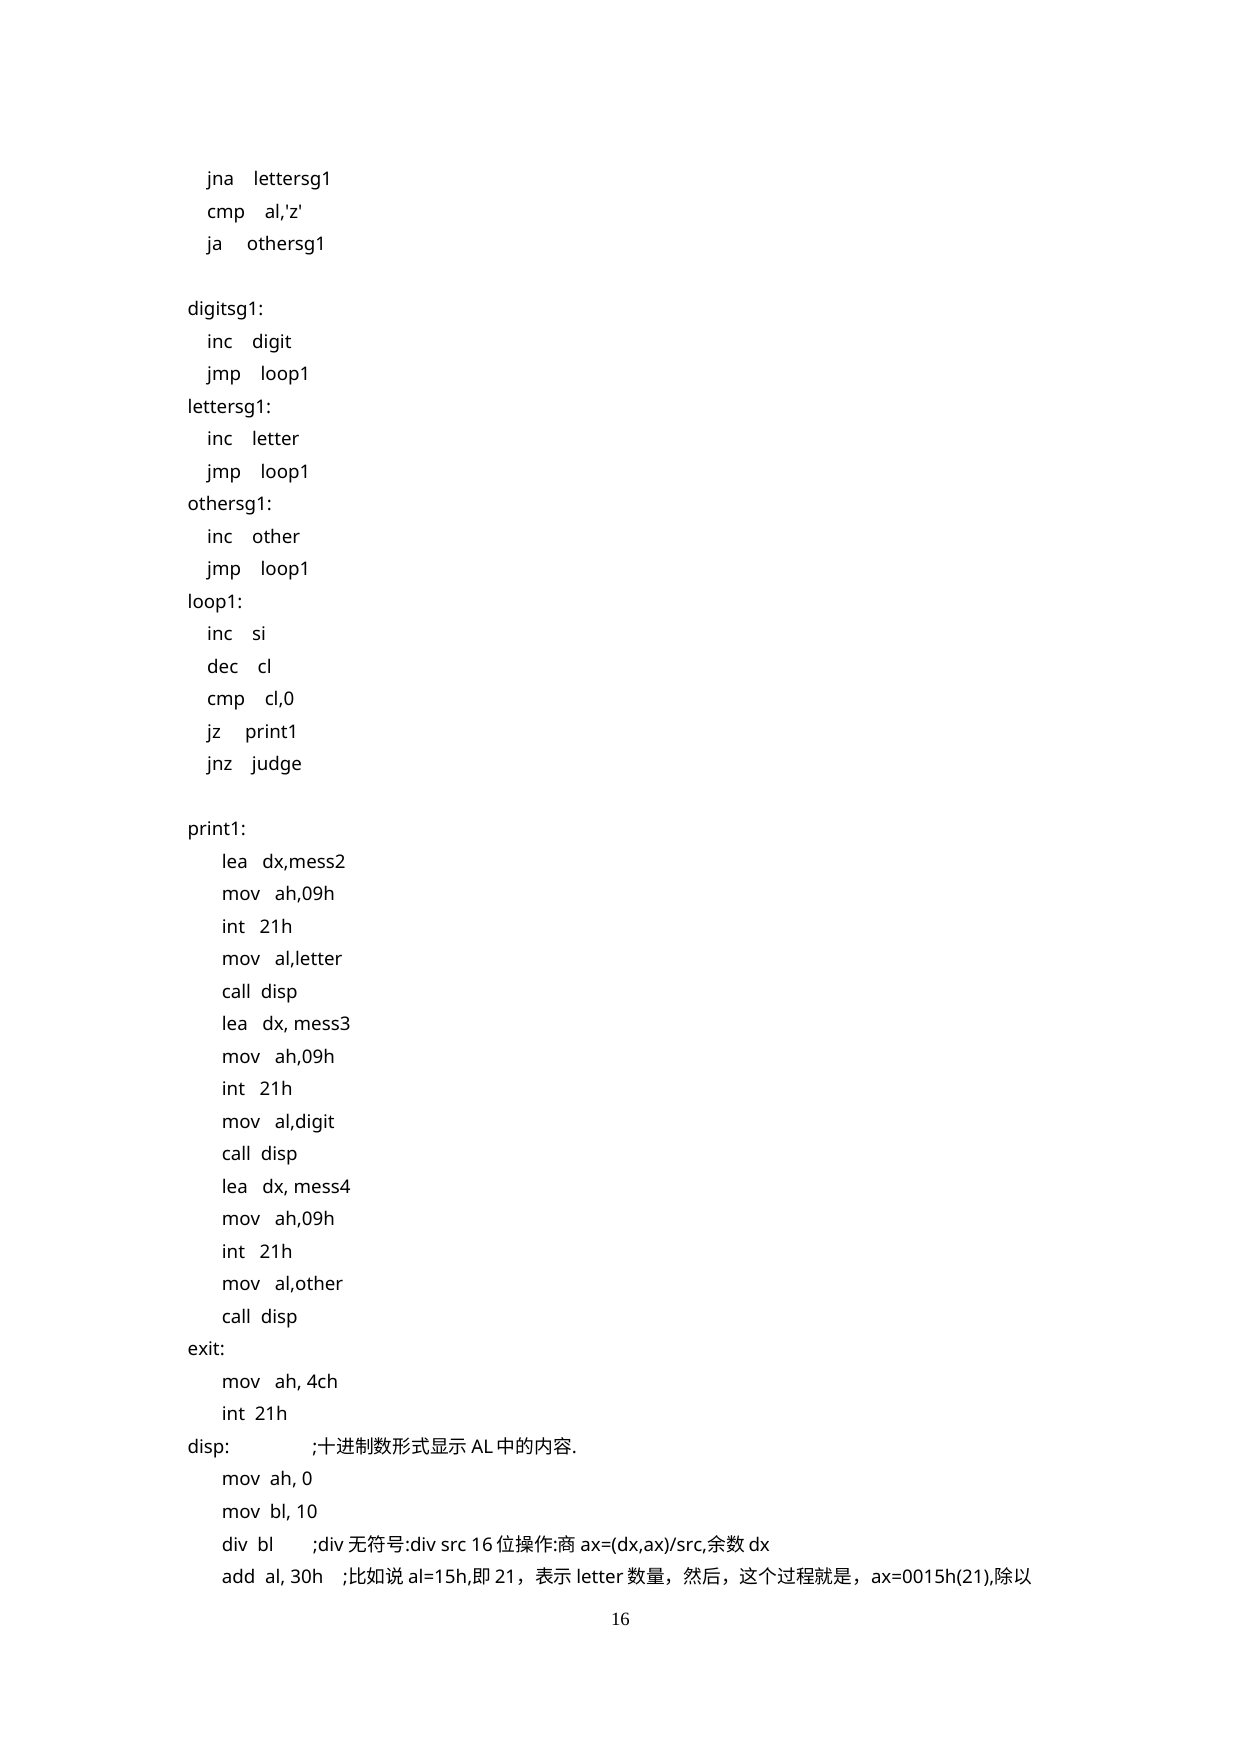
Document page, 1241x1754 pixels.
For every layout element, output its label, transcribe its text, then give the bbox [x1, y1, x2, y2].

text digitsg1: [187, 292, 1053, 324]
text lea dx,mess2 [187, 844, 1053, 877]
text jz print1 [187, 714, 1053, 747]
text int 21h [187, 1072, 1053, 1104]
text jmp loop1 [187, 357, 1053, 389]
text lettersg1: [187, 389, 1053, 422]
text mov ah, 0 [187, 1462, 1053, 1494]
text jna lettersg1 [187, 162, 1053, 194]
text print1: [187, 812, 1053, 844]
text mov ah,09h [187, 1202, 1053, 1234]
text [187, 1559, 1053, 1592]
text lea dx, mess4 [187, 1169, 1053, 1202]
text othersg1: [187, 487, 1053, 519]
text inc si [187, 617, 1053, 649]
text call disp [187, 974, 1053, 1007]
text mov ah,09h [187, 877, 1053, 909]
text mov ah, 4ch [187, 1364, 1053, 1397]
text inc digit [187, 324, 1053, 357]
text mov bl, 10 [187, 1494, 1053, 1527]
text jmp loop1 [187, 454, 1053, 487]
text loop1: [187, 584, 1053, 617]
text inc other [187, 519, 1053, 552]
text call disp [187, 1137, 1053, 1169]
text cmp al,'z' [187, 194, 1053, 227]
text disp: ;十进制数形式显示AL中的内容. [187, 1429, 1053, 1462]
text cmp cl,0 [187, 682, 1053, 714]
text jmp loop1 [187, 552, 1053, 584]
text lea dx, mess3 [187, 1007, 1053, 1039]
text exit: [187, 1332, 1053, 1364]
text ja othersg1 [187, 227, 1053, 259]
text mov al,digit [187, 1104, 1053, 1137]
text mov al,other [187, 1267, 1053, 1299]
text mov ah,09h [187, 1039, 1053, 1072]
text int 21h [187, 909, 1053, 942]
text inc letter [187, 422, 1053, 454]
text dec cl [187, 649, 1053, 682]
text mov al,letter [187, 942, 1053, 974]
text int 21h [187, 1234, 1053, 1267]
text div bl ;div 无符号:div src 16位操作:商ax=(dx,ax)/src,余数dx [187, 1527, 1053, 1559]
text int 21h [187, 1397, 1053, 1429]
text call disp [187, 1299, 1053, 1332]
text jnz judge [187, 747, 1053, 779]
